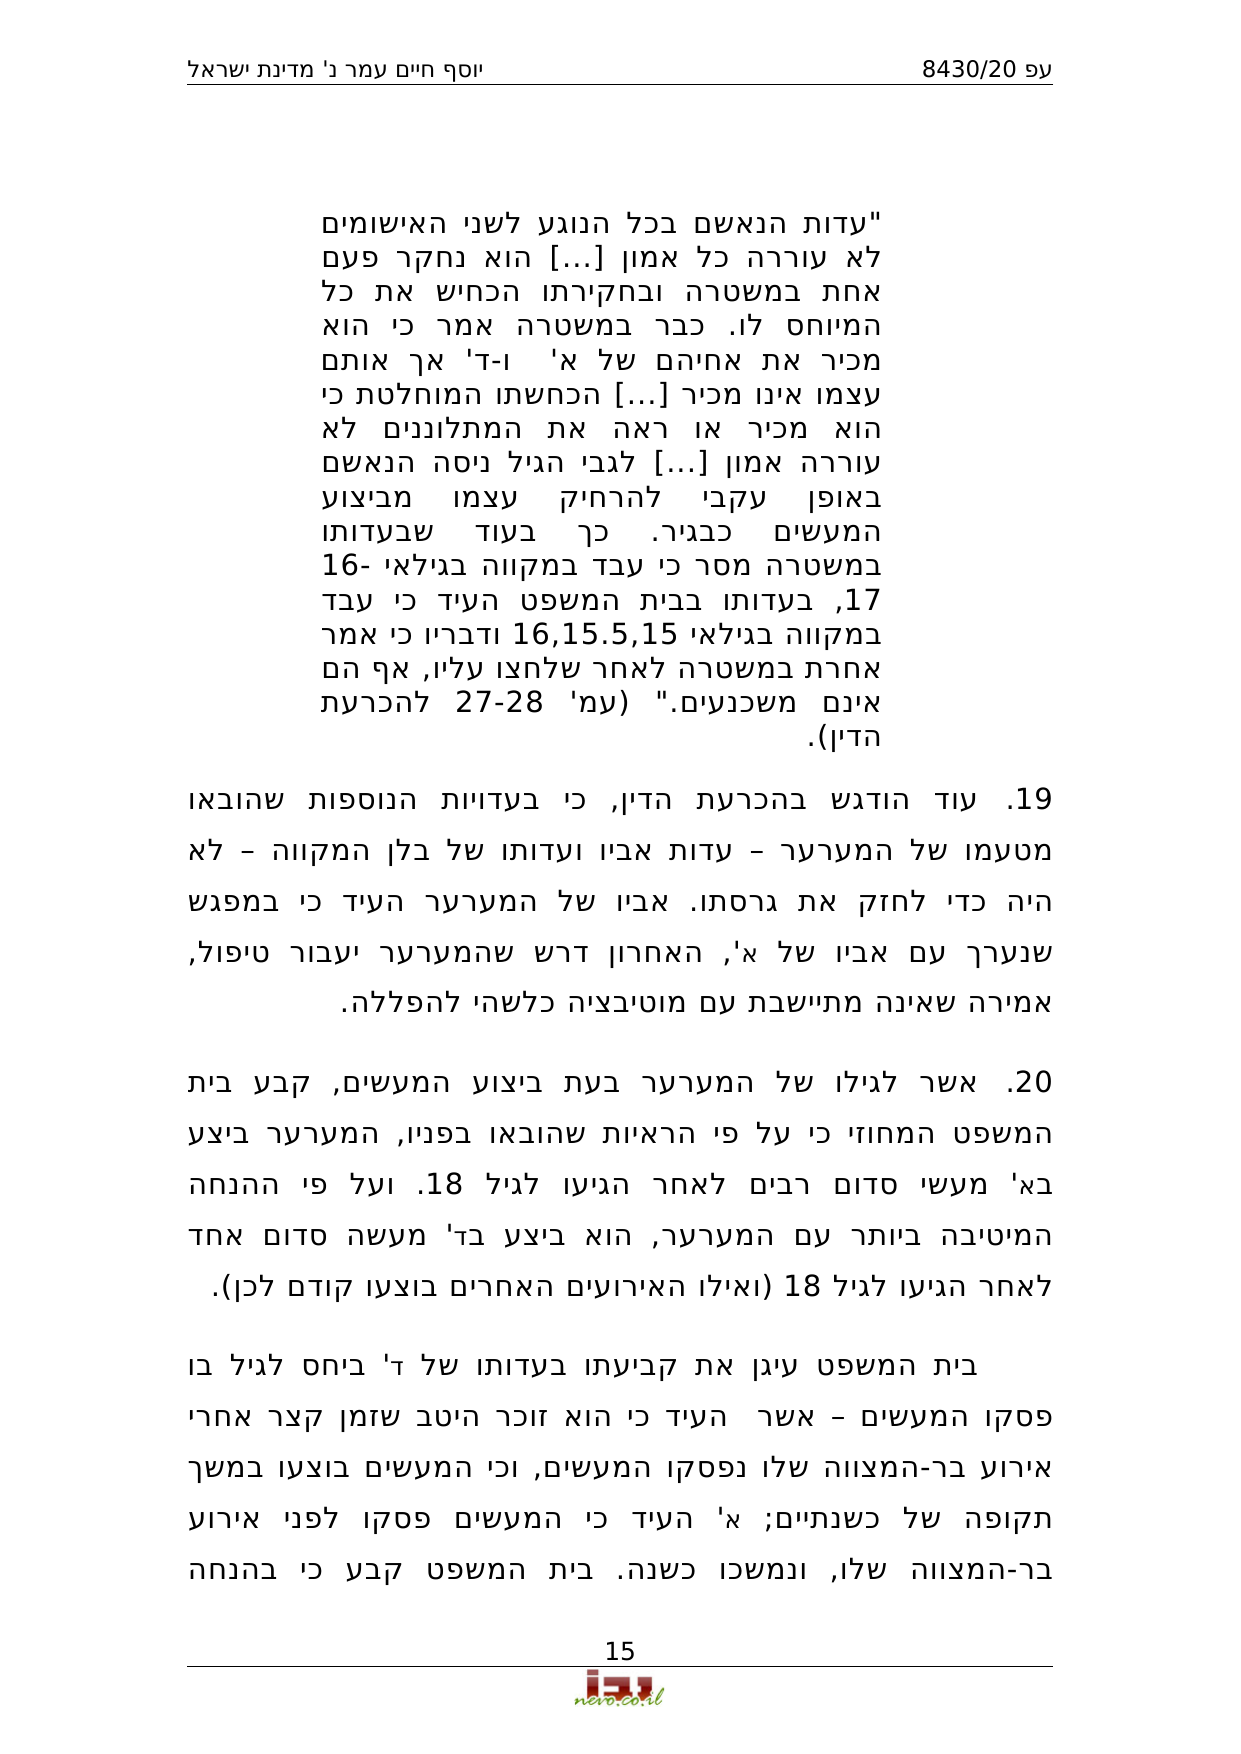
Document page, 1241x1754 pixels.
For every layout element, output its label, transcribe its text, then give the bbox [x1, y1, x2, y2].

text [187, 1348, 1053, 1586]
text 19. עוד הודגש בהכרעת הדין, כי בעדויות הנוספות שהובאו מטעמו של המערער – עדות אביו ועדותו של בלן המקווה – לא היה כדי לחזק את גרסתו. אביו של המערער העיד כי במפגש שנערך עם אביו של א', האחרון דרש שהמערער יעבור טיפול, אמירה שאינה מתיישבת עם מוטיבציה כלשהי להפללה. [187, 782, 1053, 1020]
picture [574, 1669, 666, 1707]
text 20. אשר לגילו של המערער בעת ביצוע המעשים, קבע בית המשפט המחוזי כי על פי הראיות שהובאו בפניו, המערער ביצע בא' מעשי סדום רבים לאחר הגיעו לגיל 18. ועל פי ההנחה המיטיבה ביותר עם המערער, הוא ביצע בד' מעשה סדום אחד לאחר הגיעו לגיל 18 (ואילו האירועים האחרים בוצעו קודם לכן). [187, 1065, 1053, 1303]
text "עדות הנאשם בכל הנוגע לשני האישומים לא עוררה כל אמון [...] הוא נחקר פעם אחת במשטרה ובחקירתו הכחיש את כל המיוחס לו. כבר במשטרה אמר כי הוא מכיר את אחיהם של א' ו-ד' אך אותם עצמו אינו מכיר [...] הכחשתו המוחלטת כי הוא מכיר או ראה את המתלוננים לא עוררה אמון [...] לגבי הגיל ניסה הנאשם באופן עקבי להרחיק עצמו מביצוע המעשים כבגיר. כך בעוד שבעדותו במשטרה מסר כי עבד במקווה בגילאי 16-17, בעדותו בבית המשפט העיד כי עבד במקווה בגילאי 16,15.5,15 ודבריו כי אמר אחרת במשטרה לאחר שלחצו עליו, אף הם אינם משכנעים." (עמ' 27-28 להכרעת הדין). [321, 206, 882, 754]
